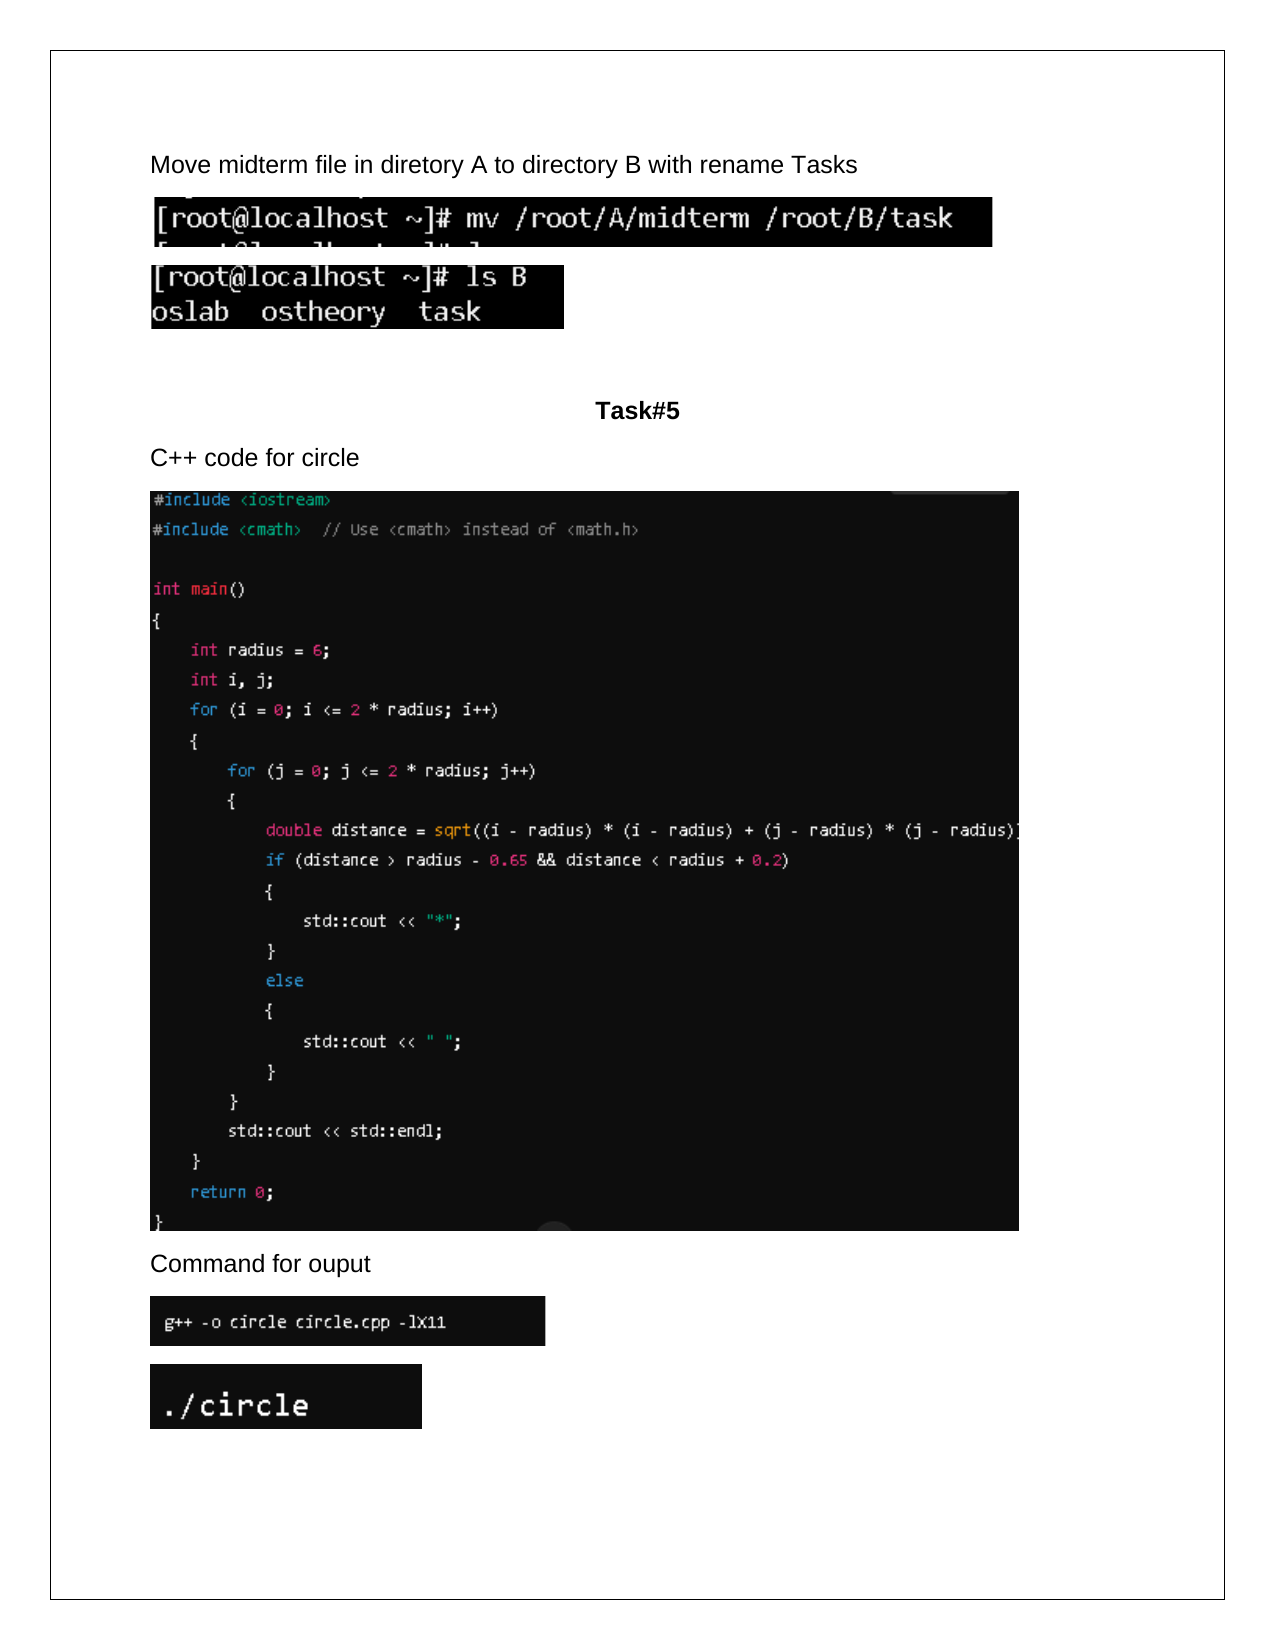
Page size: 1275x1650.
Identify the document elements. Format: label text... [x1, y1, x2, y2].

text Move midterm file in diretory A to directory B with rename Tasks [150, 150, 1125, 179]
picture [150, 265, 564, 329]
picture [150, 1364, 422, 1429]
text Command for ouput [150, 1249, 1125, 1278]
picture [150, 1296, 546, 1346]
picture [150, 197, 993, 247]
text C++ code for circle [150, 443, 1125, 472]
picture [150, 491, 1019, 1231]
text Task#5 [150, 396, 1125, 424]
